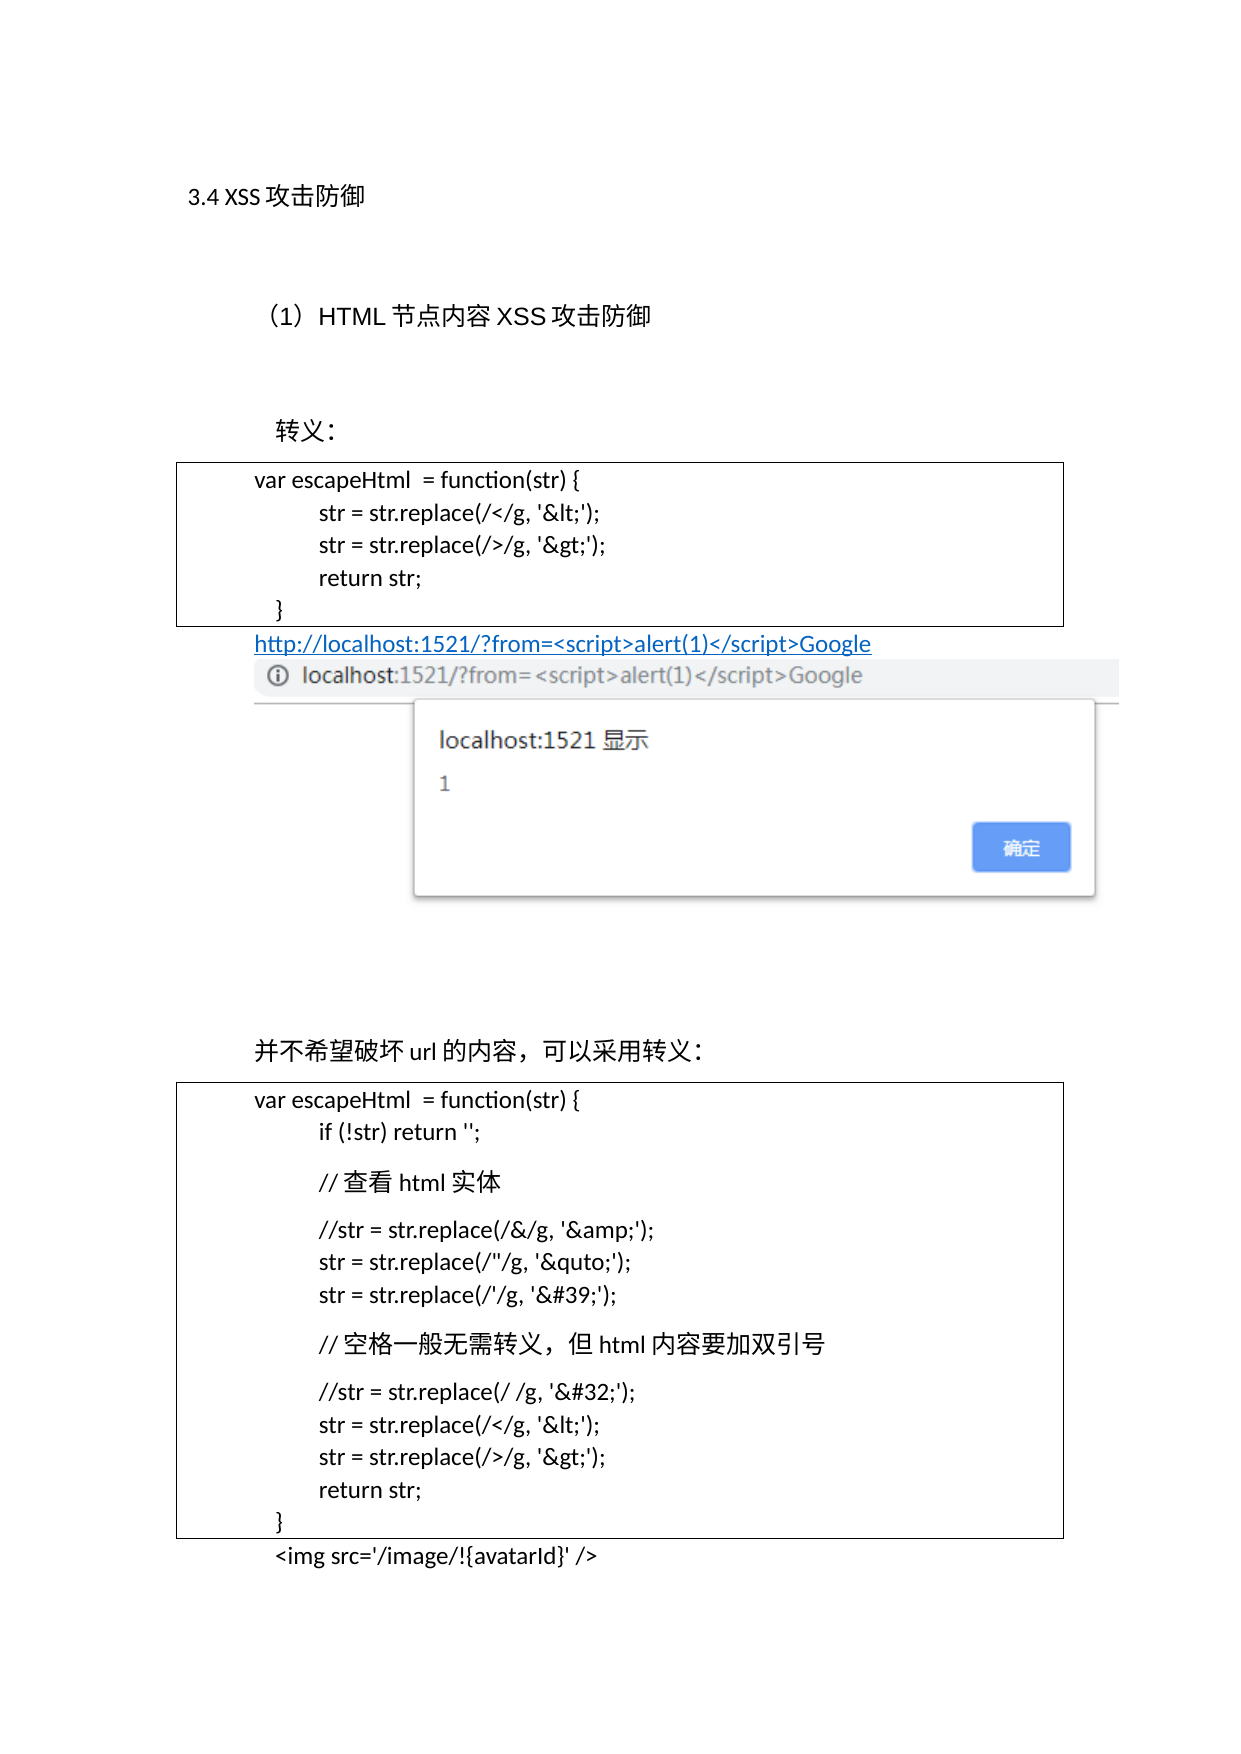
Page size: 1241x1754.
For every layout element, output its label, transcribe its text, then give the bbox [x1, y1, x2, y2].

subtitle （1）HTML节点内容XSS攻击防御 [187, 282, 1053, 347]
subtitle 3.4 XSS攻击防御 [187, 162, 1053, 227]
table_header var escapeHtml = function(str) { if (!str) return ''; // 查看html实体 //str = str.replace(/&/g, '&amp;'); str = str.replace(/"/g, '&quto;'); str = str.replace(/'/g, '&#39;'); // 空格一般无需转义，但html内容要加双引号 //str = str.replace(/ /g, '&#32;'); str = str.replace(/</g, '&lt;'); str = str.replace(/>/g, '&gt;'); return str; } [177, 1083, 1063, 1538]
text http://localhost:1521/?from=<script>alert(1)</script>Google [187, 627, 1053, 659]
text 转义： [187, 397, 1053, 462]
text 并不希望破坏url的内容，可以采用转义： [187, 1017, 1053, 1082]
picture [254, 659, 1119, 937]
table_header var escapeHtml = function(str) { str = str.replace(/</g, '&lt;'); str = str.replace(/>/g, '&gt;'); return str; } [177, 463, 1063, 626]
text <img src='/image/!{avatarId}' /> [187, 1539, 1053, 1571]
